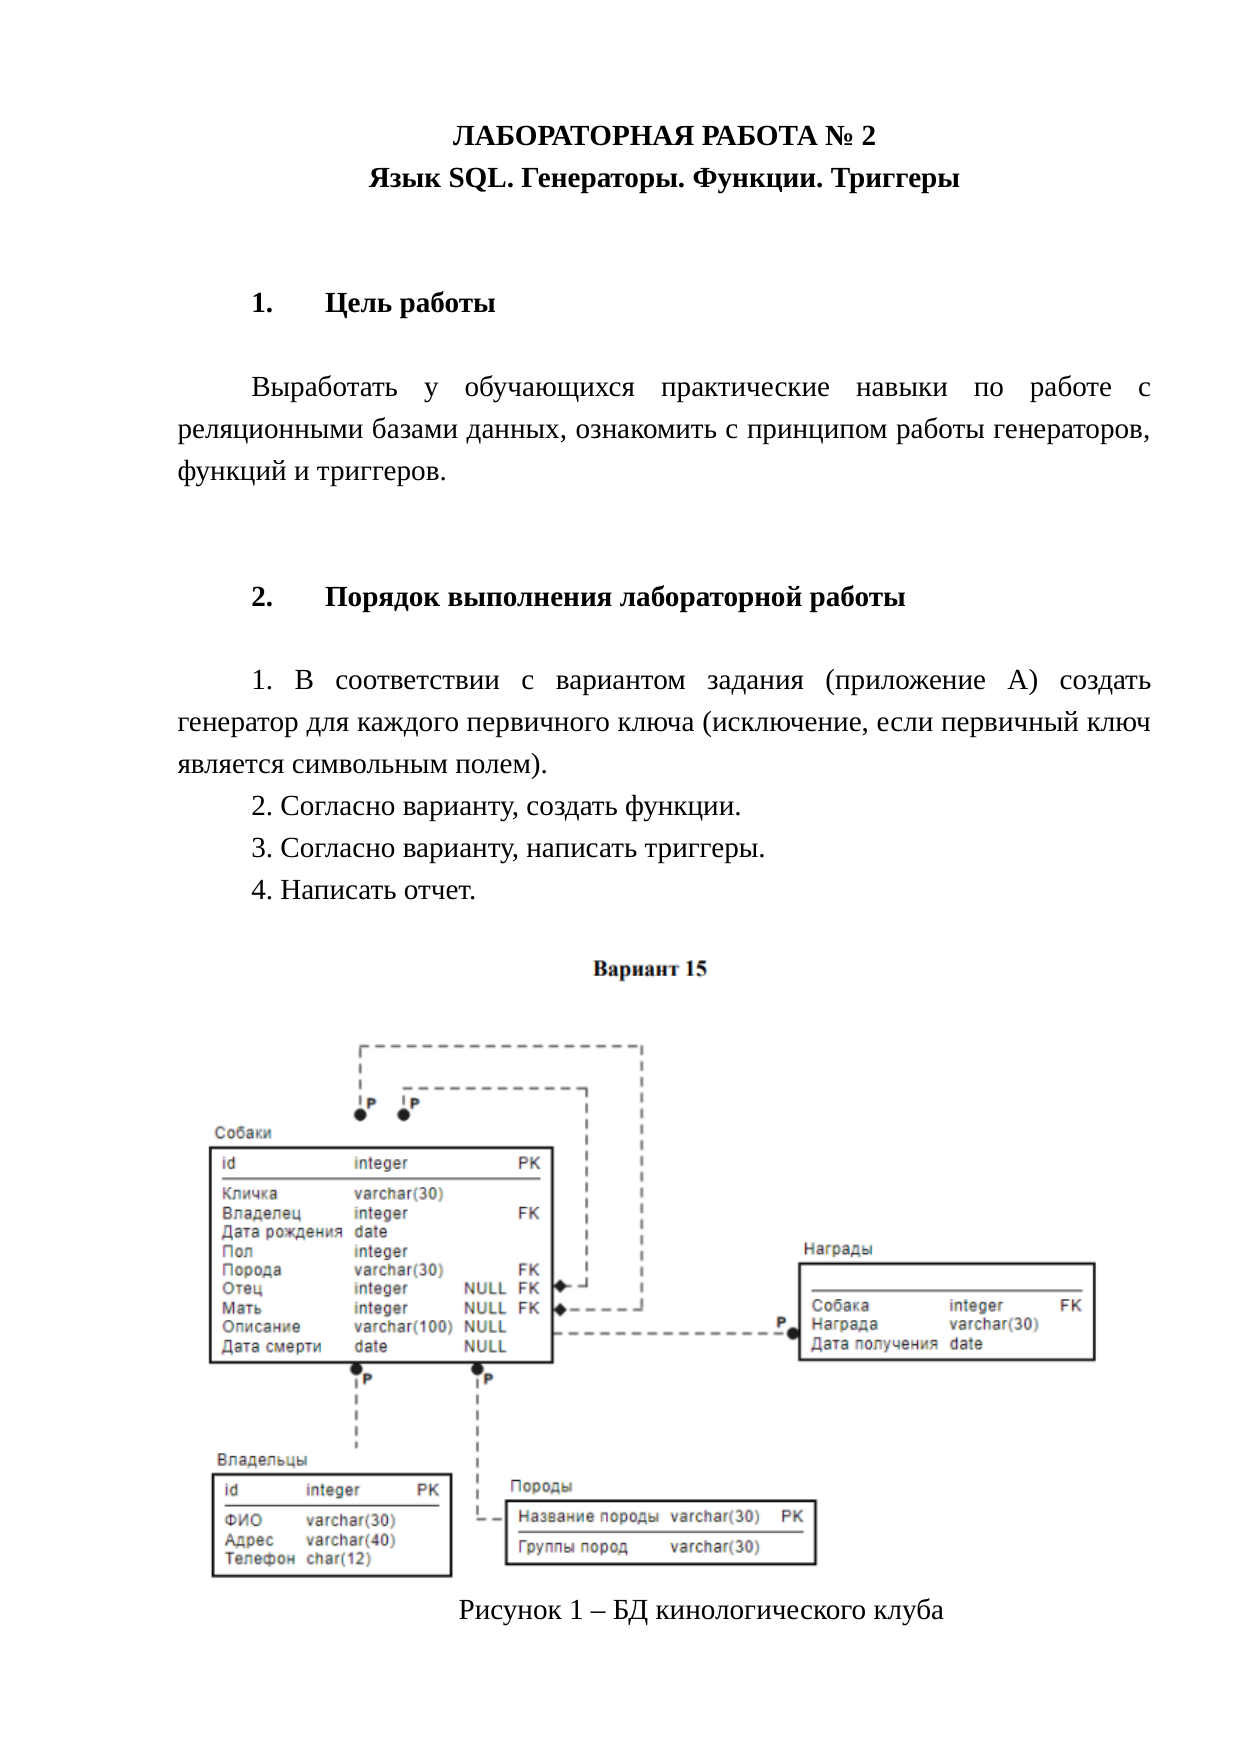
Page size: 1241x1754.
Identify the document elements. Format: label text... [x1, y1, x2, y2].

subtitle Порядок выполнения лабораторной работы [177, 579, 1152, 612]
subtitle Язык SQL. Генераторы. Функции. Триггеры [177, 160, 1152, 193]
text 4. Написать отчет. [177, 872, 1152, 905]
picture [177, 955, 1152, 1585]
text 3. Согласно варианту, написать триггеры. [177, 830, 1152, 863]
text 2. Согласно варианту, создать функции. [177, 788, 1152, 822]
subtitle Цель работы [177, 286, 1152, 319]
text Рисунок 1 – БД кинологического клуба [177, 1592, 1152, 1626]
text 1. В соответствии с вариантом задания (приложение А) создать генератор для каждого первичного ключа (исключение, если первичный ключ является символьным полем). [177, 662, 1152, 780]
text Выработать у обучающихся практические навыки по работе с реляционными базами данных, ознакомить с принципом работы генераторов, функций и триггеров. [177, 369, 1152, 487]
subtitle ЛАБОРАТОРНАЯ РАБОТА № 2 [177, 118, 1152, 152]
